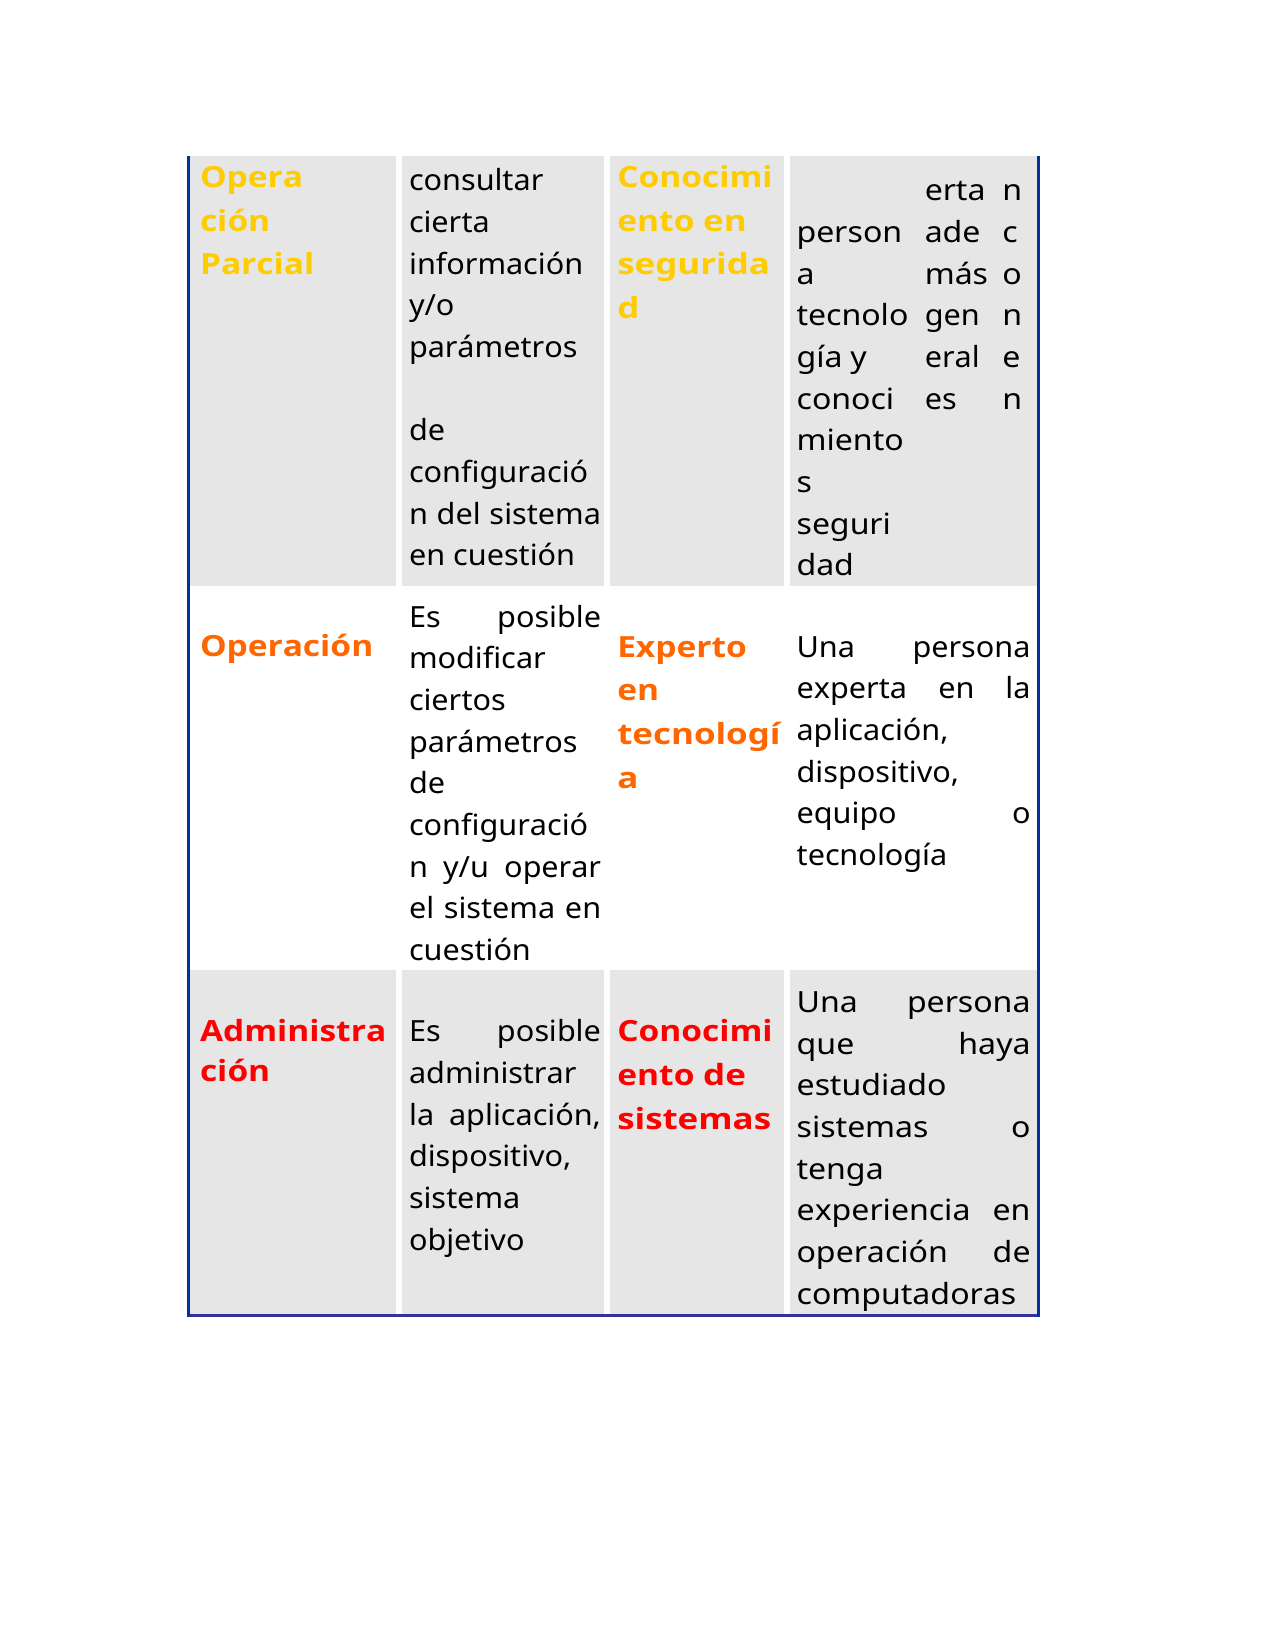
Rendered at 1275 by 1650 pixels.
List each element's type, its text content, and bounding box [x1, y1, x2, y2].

table_cell en con en [995, 156, 1037, 586]
table_cell Conocimiento de sistemas [610, 970, 784, 1314]
table_cell Operación [190, 586, 396, 970]
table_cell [610, 156, 784, 586]
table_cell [923, 156, 995, 586]
table_cell Una persona que haya estudiado sistemas o tenga experiencia en operación de computadoras [790, 970, 1037, 1314]
table_cell Experto en tecnología [610, 586, 784, 970]
table_cell Es posible administrar la aplicación, dispositivo, sistema objetivo [402, 970, 604, 1314]
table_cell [402, 156, 604, 586]
table_cell Es posible modificar ciertos parámetros de configuración y/u operar el sistema en cuestión [402, 586, 604, 970]
table_cell Operación Parcial [190, 156, 396, 586]
table_cell Una persona experta en la aplicación, dispositivo, equipo o tecnología [790, 586, 1037, 970]
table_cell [790, 156, 923, 586]
table_cell Administración [190, 970, 396, 1314]
